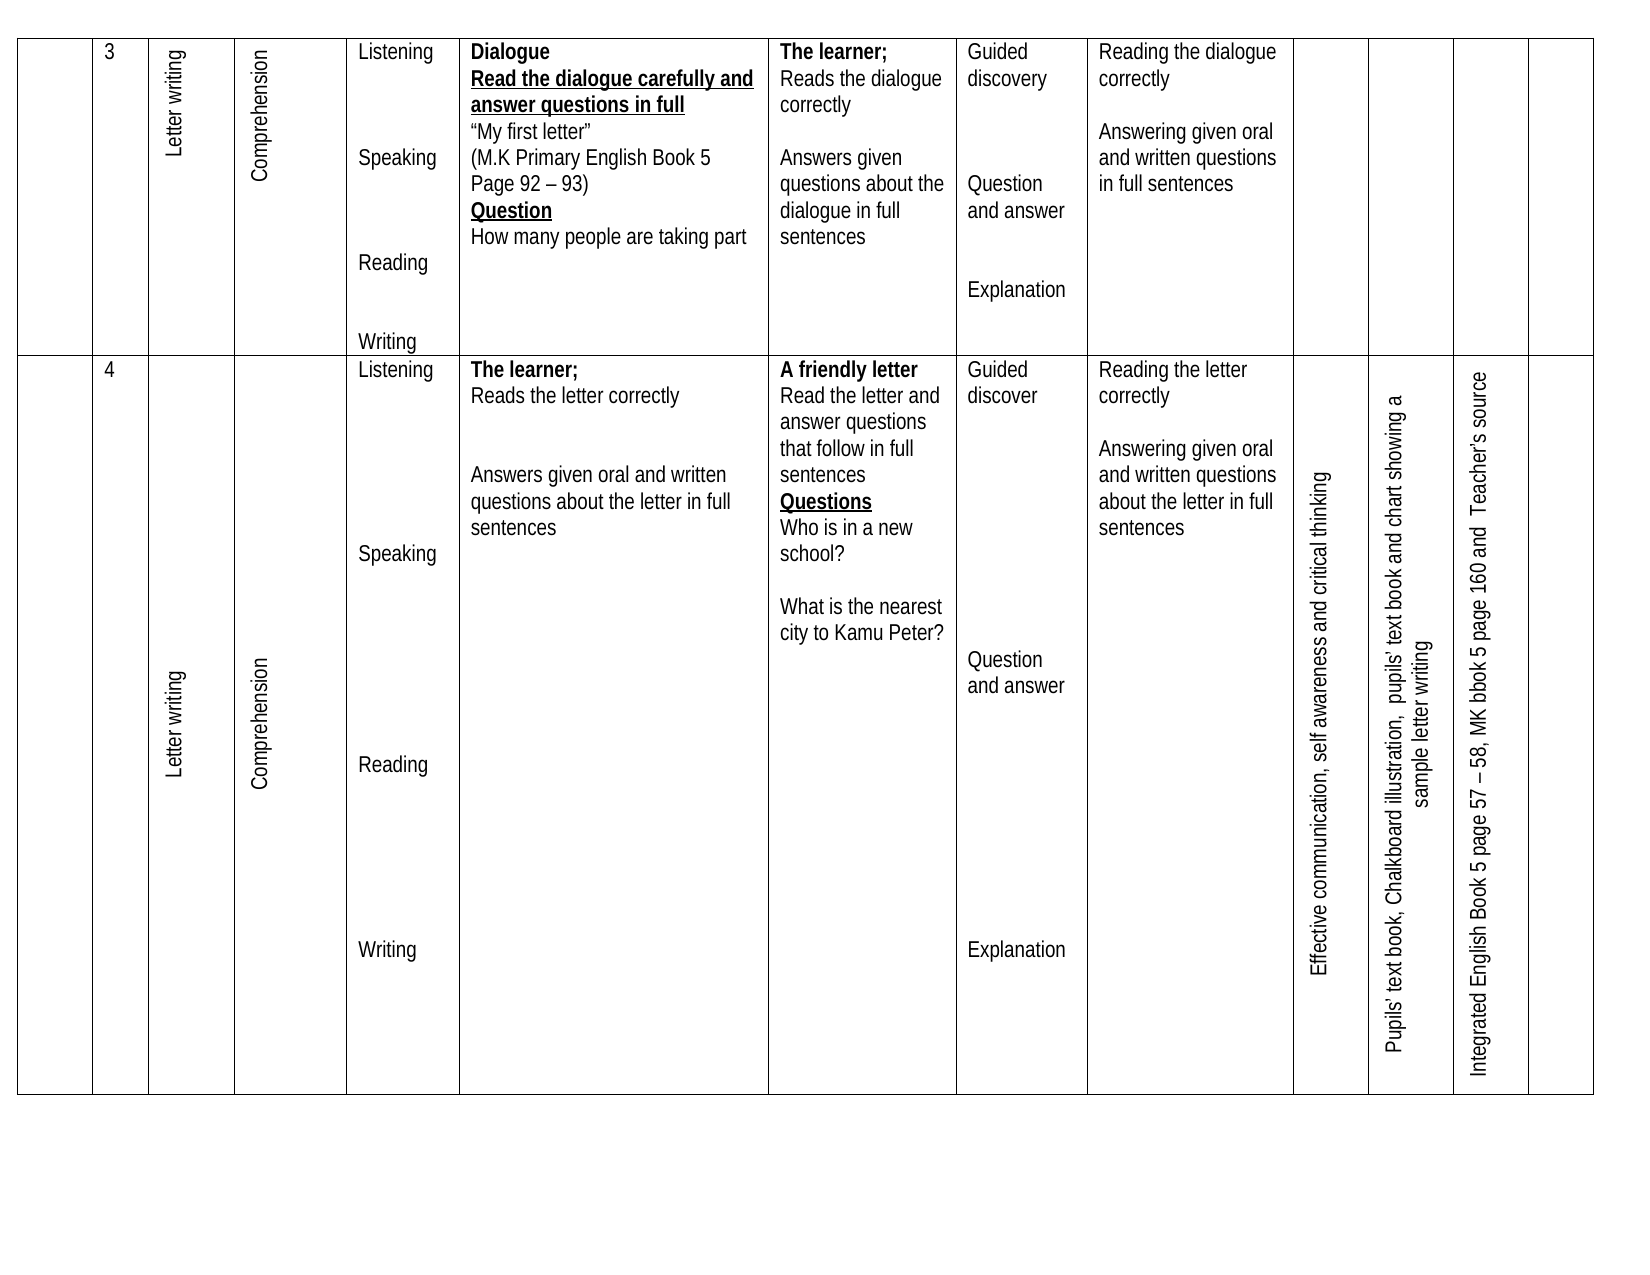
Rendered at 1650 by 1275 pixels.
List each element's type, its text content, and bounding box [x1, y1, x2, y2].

table_cell 2 [18, 356, 92, 1094]
table_cell A friendly letter Read the letter and answer questions that follow in full sentences Questions Who is in a new school? What is the nearest city to Kamu Peter? [769, 356, 956, 1094]
table_cell [1529, 39, 1593, 355]
table_cell Reading the letter correctly Answering given oral and written questions about the letter in full sentences [1088, 356, 1293, 1094]
table_cell Comprehension [235, 356, 346, 1094]
table_cell [1369, 39, 1453, 355]
table_cell [1294, 39, 1368, 355]
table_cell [347, 356, 459, 1094]
table_cell Letter writing [149, 356, 234, 1094]
table_cell [1529, 356, 1593, 1094]
table_cell [1454, 39, 1528, 355]
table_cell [1294, 356, 1368, 1094]
table_cell Dialogue Read the dialogue carefully and answer questions in full “My first letter” (M.K Primary English Book 5 Page 92 – 93) Question How many people are taking part [460, 39, 768, 355]
table_cell Letter writing [149, 39, 234, 355]
table_cell Comprehension [235, 39, 346, 355]
table_cell The learner; Reads the dialogue correctly Answers given questions about the dialogue in full sentences [769, 39, 956, 355]
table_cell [1454, 356, 1528, 1094]
table_cell 3 [93, 39, 148, 355]
table_cell Reading the dialogue correctly Answering given oral and written questions in full sentences [1088, 39, 1293, 355]
table_cell [18, 39, 92, 355]
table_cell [347, 39, 459, 355]
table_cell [957, 356, 1087, 1094]
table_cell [957, 39, 1087, 355]
table_cell 4 [93, 356, 148, 1094]
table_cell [1369, 356, 1453, 1094]
table_cell The learner; Reads the letter correctly Answers given oral and written questions about the letter in full sentences [460, 356, 768, 1094]
